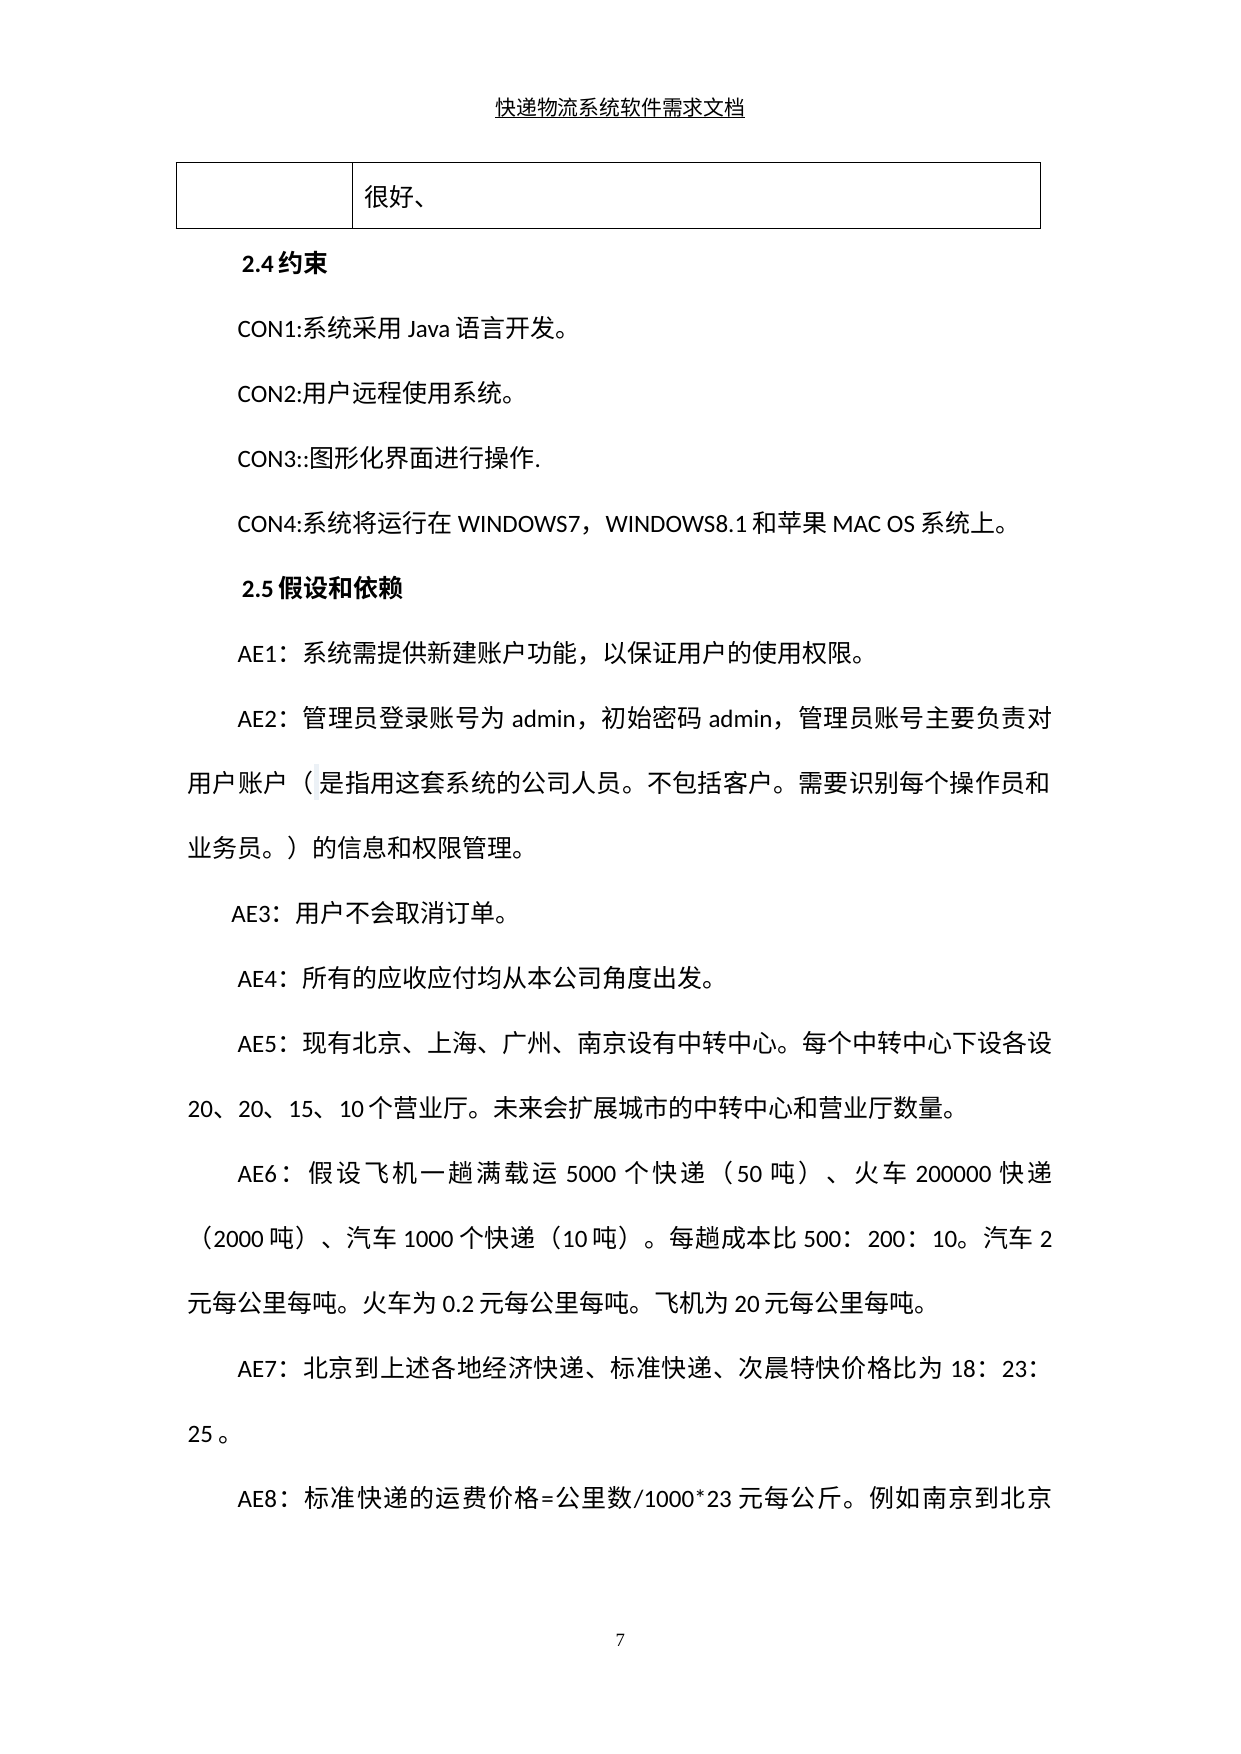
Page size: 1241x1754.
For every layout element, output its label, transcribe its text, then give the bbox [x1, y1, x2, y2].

text AE7：北京到上述各地经济快递、标准快递、次晨特快价格比为18：23：25 。 [187, 1334, 1053, 1464]
text AE3：用户不会取消订单。 [187, 879, 1053, 944]
text AE5：现有北京、上海、广州、南京设有中转中心。每个中转中心下设各设20、20、15、10个营业厅。未来会扩展城市的中转中心和营业厅数量。 [187, 1009, 1053, 1139]
text CON4:系统将运行在WINDOWS7，WINDOWS8.1和苹果MAC OS系统上。 [187, 489, 1053, 554]
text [187, 1464, 1053, 1529]
text CON2:用户远程使用系统。 [187, 359, 1053, 424]
text CON3::图形化界面进行操作. [187, 424, 1053, 489]
text CON1:系统采用Java语言开发。 [187, 294, 1053, 359]
table_cell 管理员 [177, 163, 352, 228]
text AE2：管理员登录账号为admin，初始密码admin，管理员账号主要负责对用户账户（ 是指用这套系统的公司人员。不包括客户。需要识别每个操作员和业务员。）的信息和权限管理。 [187, 684, 1053, 879]
text AE4：所有的应收应付均从本公司角度出发。 [187, 944, 1053, 1009]
text 2.4约束 [187, 229, 1053, 294]
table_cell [353, 163, 1040, 228]
text 2.5假设和依赖 [187, 554, 1053, 619]
text AE6：假设飞机一趟满载运5000个快递（50吨）、火车200000快递（2000吨）、汽车1000个快递（10吨）。每趟成本比500：200：10。汽车2元每公里每吨。火车为0.2元每公里每吨。飞机为20元每公里每吨。 [187, 1139, 1053, 1334]
text AE1：系统需提供新建账户功能，以保证用户的使用权限。 [187, 619, 1053, 684]
